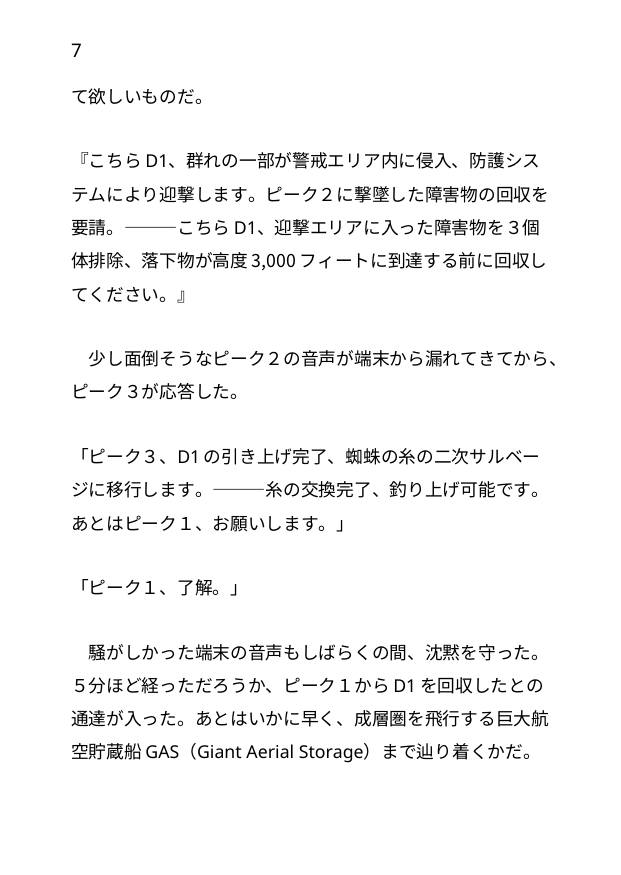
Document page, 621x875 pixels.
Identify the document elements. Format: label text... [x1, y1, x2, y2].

text 「ピーク３、D1の引き上げ完了、蜘蛛の糸の二次サルベージに移行します。———糸の交換完了、釣り上げ可能です。あとはピーク１、お願いします。」 [71, 443, 549, 535]
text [71, 83, 549, 108]
text 『こちらD1、群れの一部が警戒エリア内に侵入、防護システムにより迎撃します。ピーク２に撃墜した障害物の回収を要請。———こちらD1、迎撃エリアに入った障害物を３個体排除、落下物が高度3,000フィートに到達する前に回収してください。』 [71, 147, 549, 306]
text 「ピーク１、了解。」 [71, 574, 549, 599]
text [71, 638, 549, 764]
text 少し面倒そうなピーク２の音声が端末から漏れてきてから、ピーク３が応答した。 [71, 345, 549, 404]
